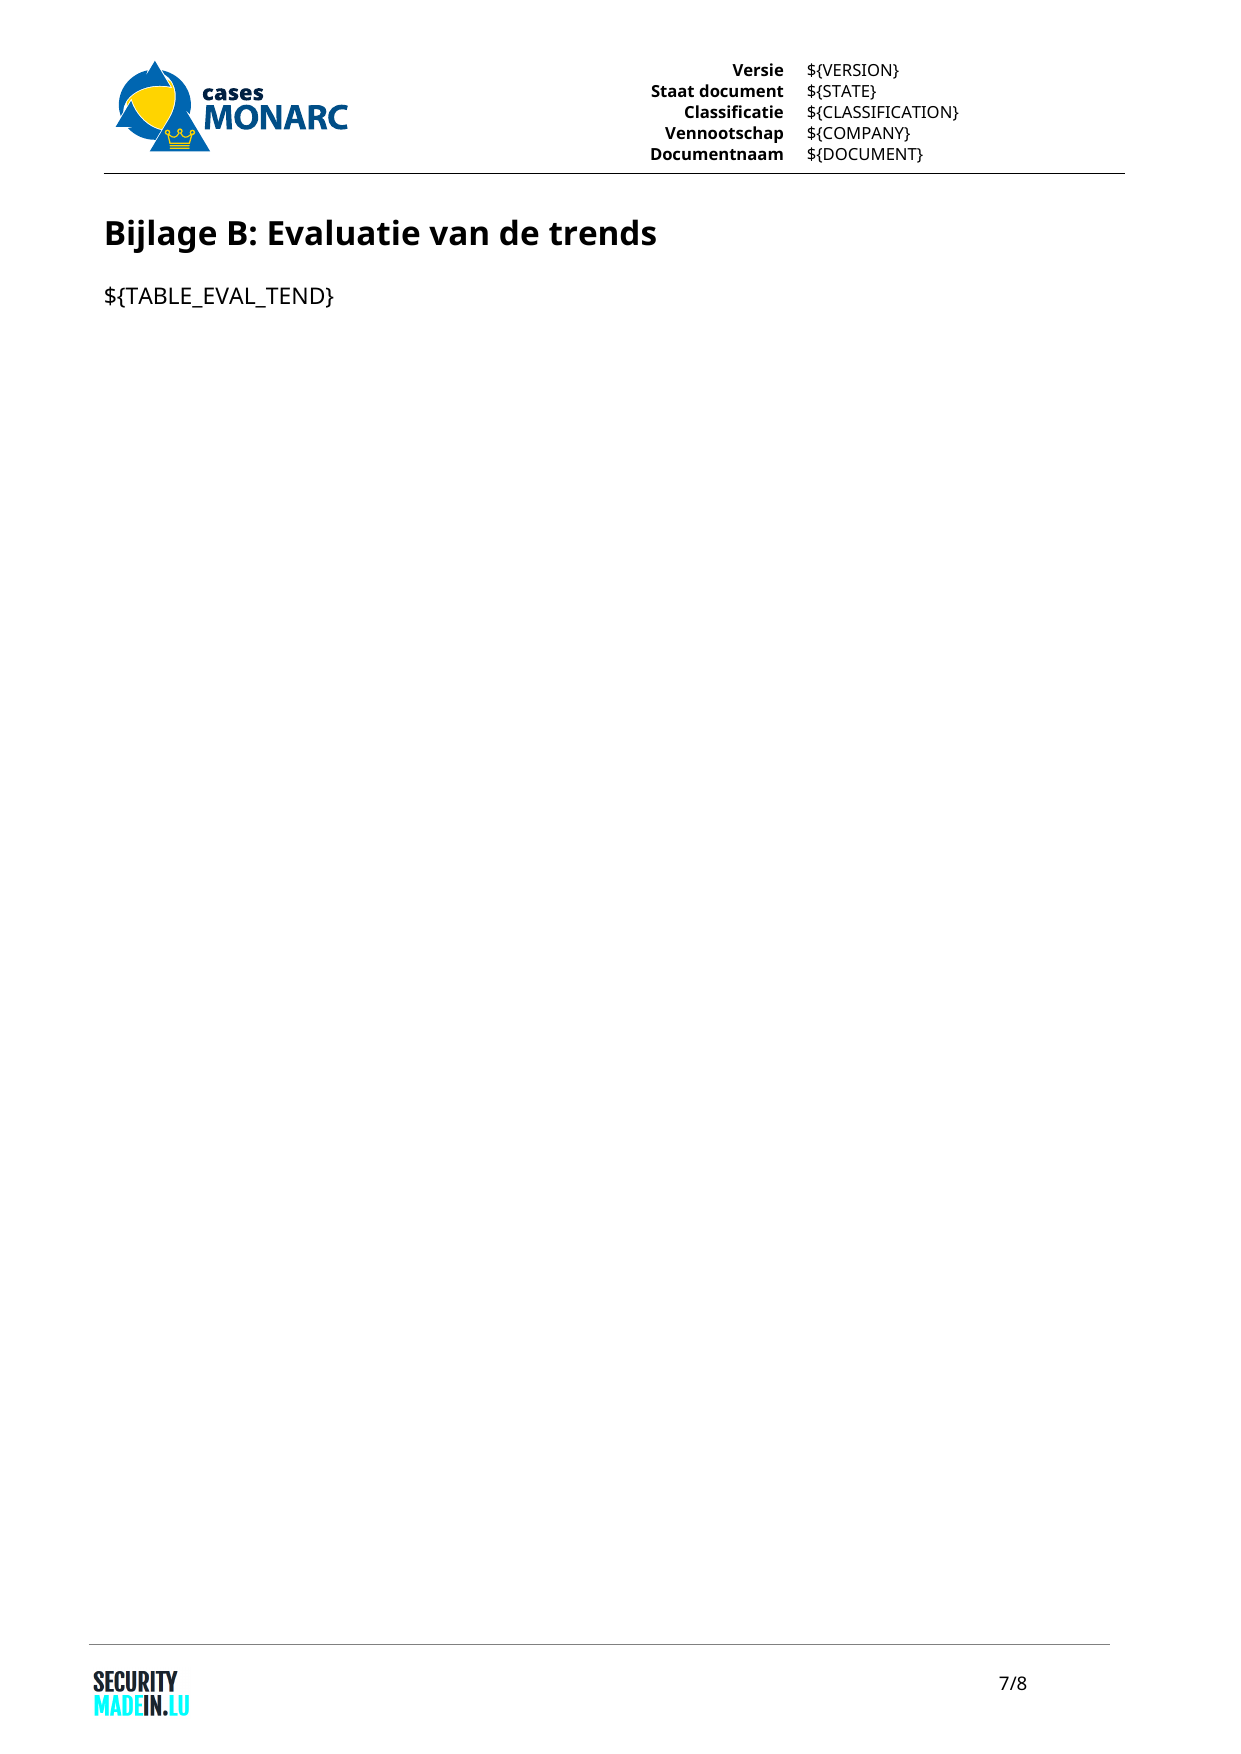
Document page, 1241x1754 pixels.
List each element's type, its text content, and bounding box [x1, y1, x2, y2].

picture [92, 1667, 191, 1719]
subtitle Bijlage B: Evaluatie van de trends [103, 209, 1122, 255]
text ${TABLE_EVAL_TEND} [103, 280, 1110, 311]
